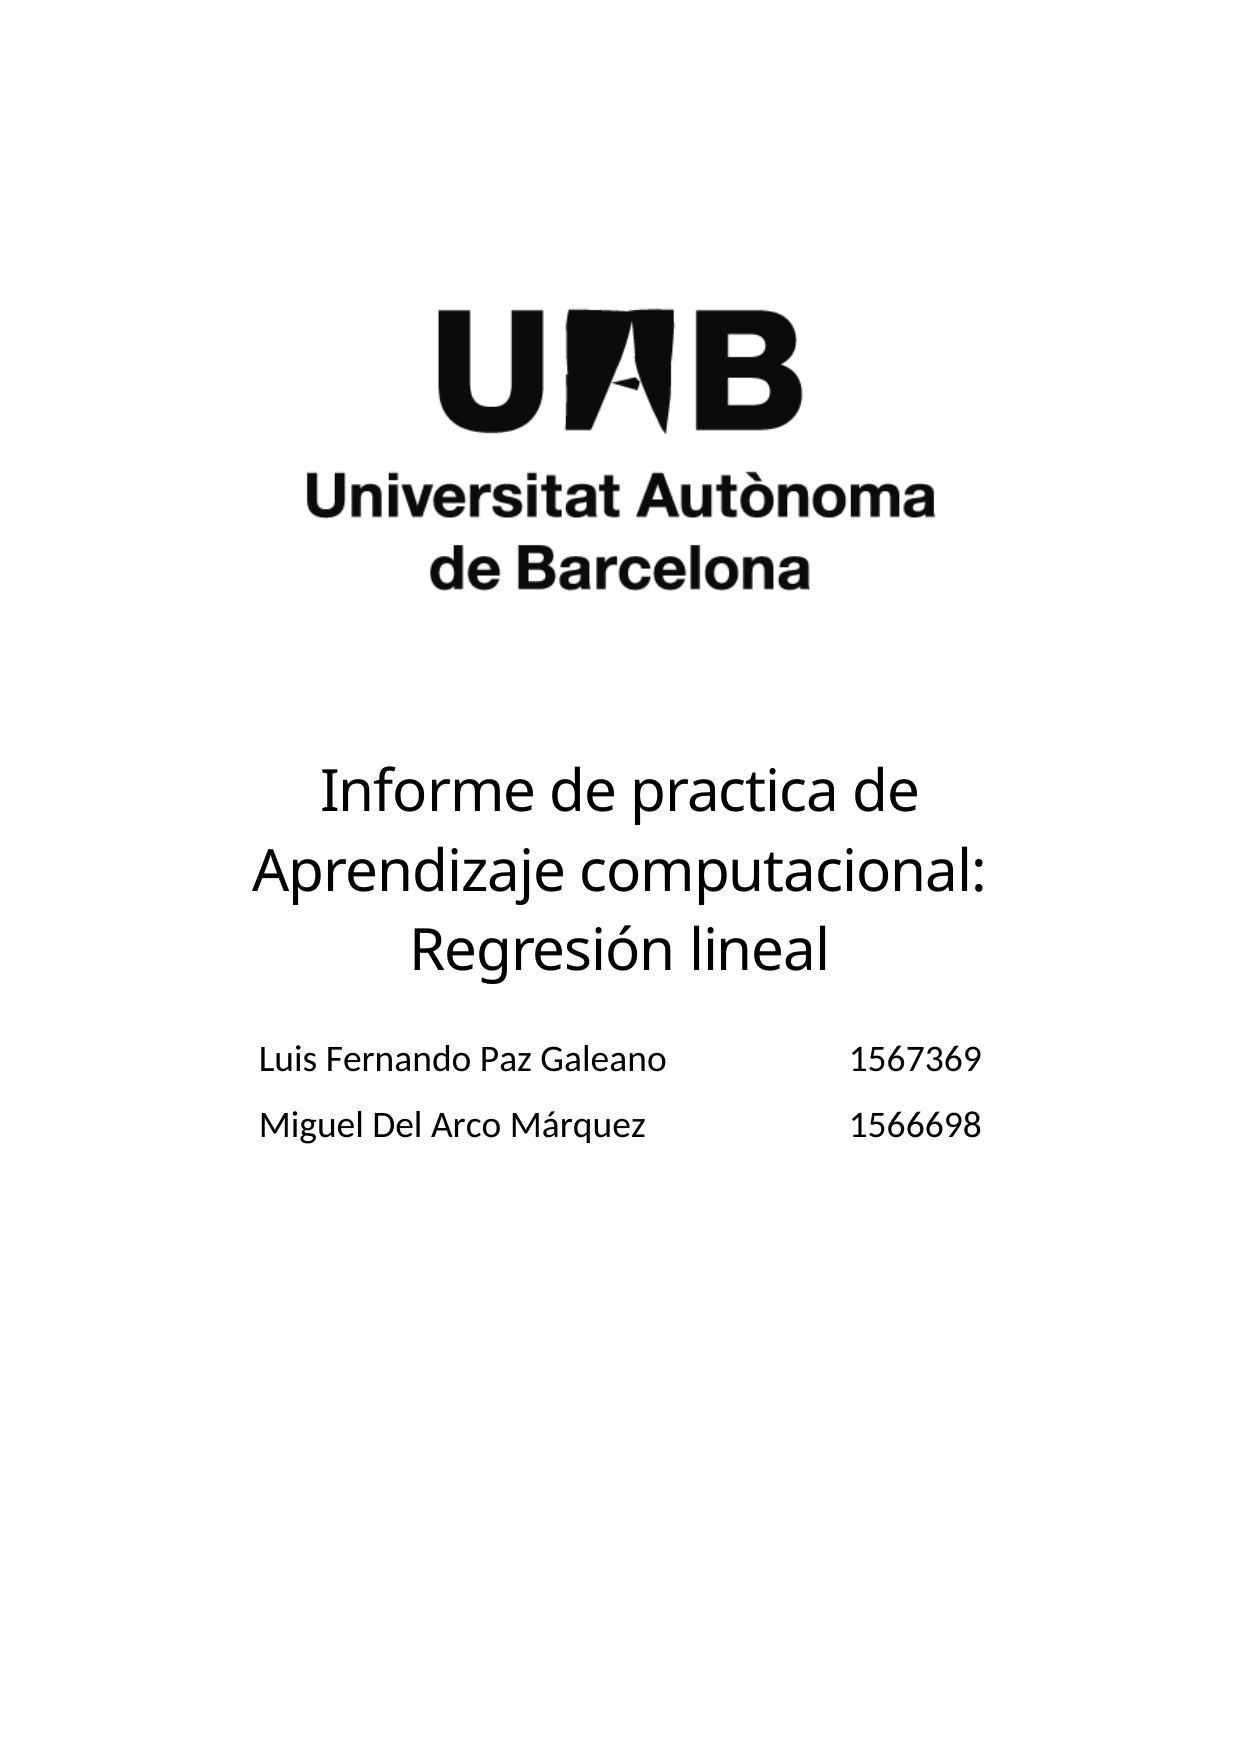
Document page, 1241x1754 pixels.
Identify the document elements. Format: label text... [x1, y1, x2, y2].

picture [217, 147, 1024, 750]
text Miguel Del Arco Márquez 1566698 [177, 1101, 1063, 1147]
text Luis Fernando Paz Galeano 1567369 [177, 1035, 1063, 1081]
title Regresión lineal [177, 908, 1063, 988]
